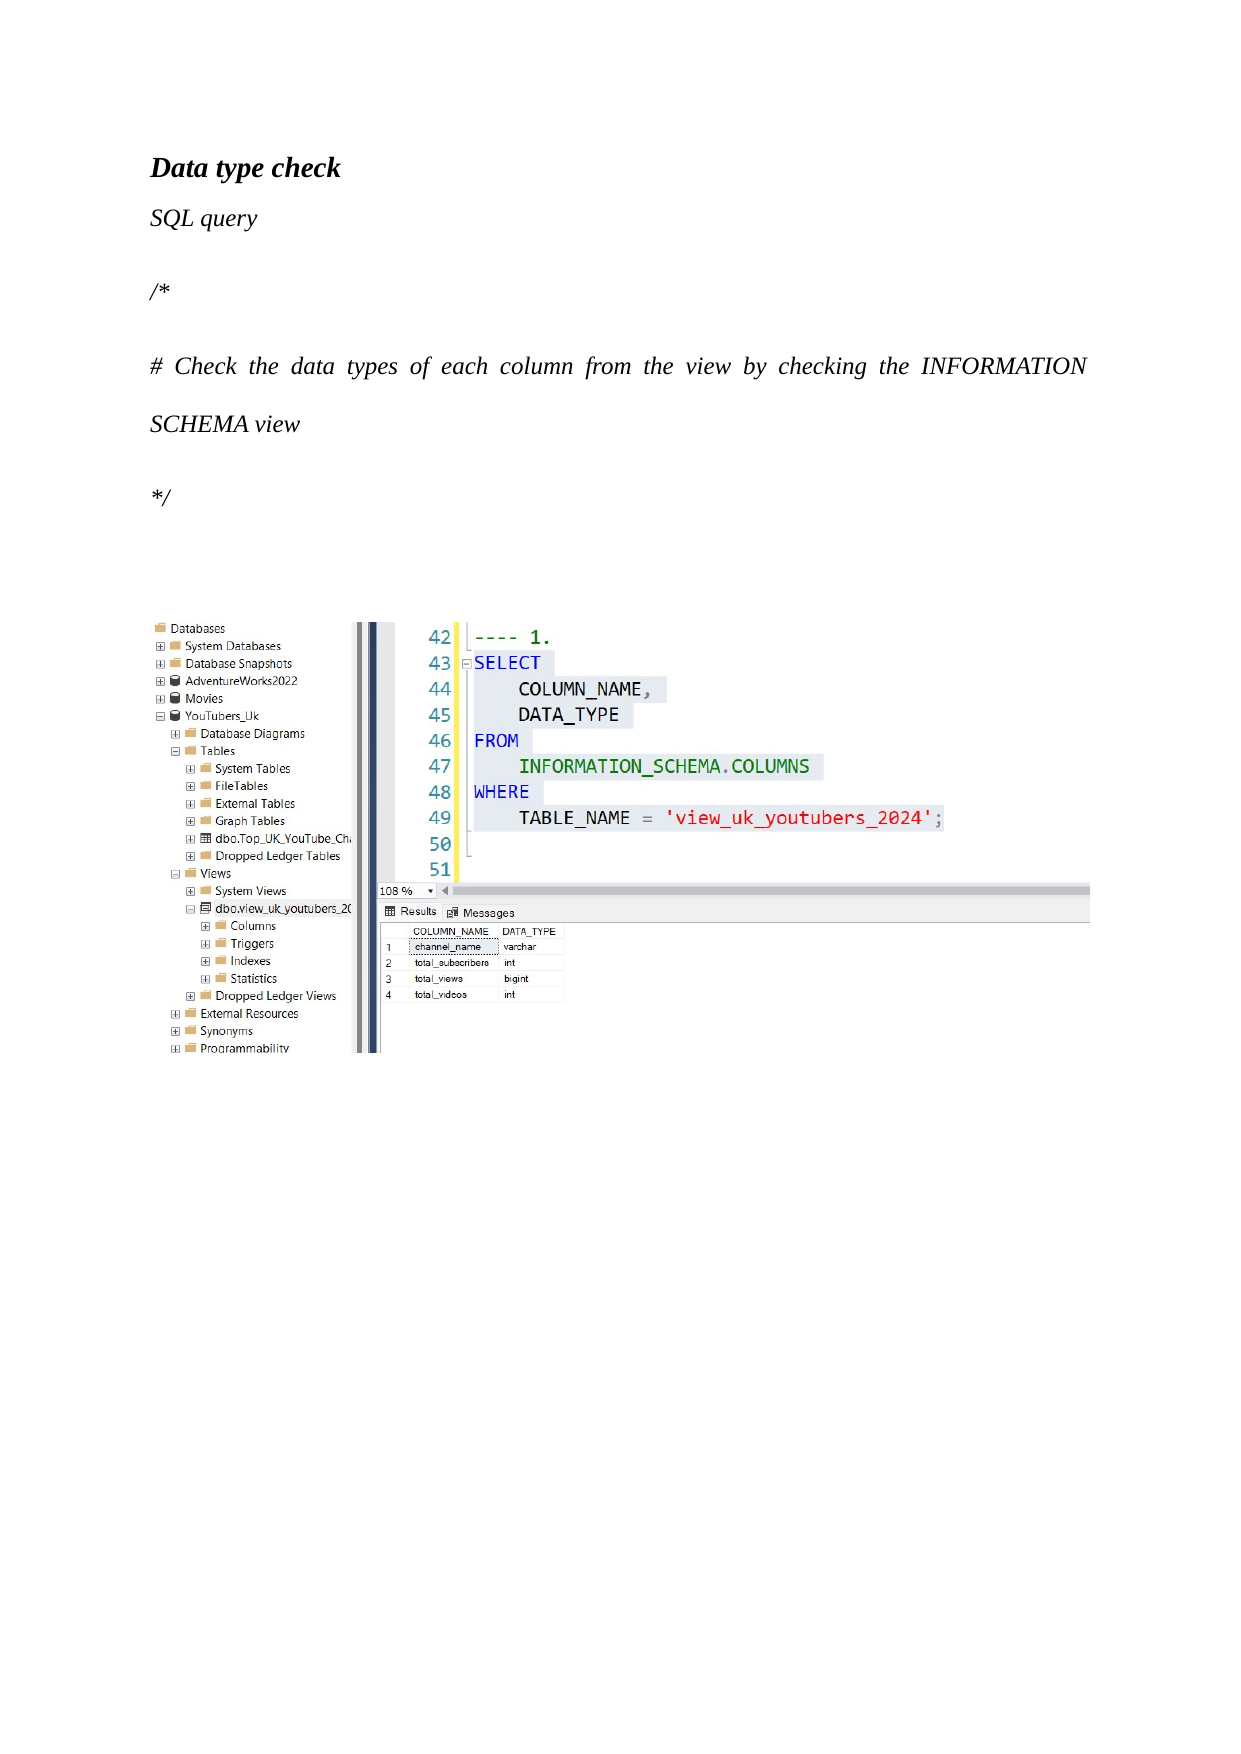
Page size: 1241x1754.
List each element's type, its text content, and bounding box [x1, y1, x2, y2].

text Data type check [150, 150, 1090, 183]
text # Check the data types of each column from the view by checking the INFORMATION SCHEMA view [150, 351, 1090, 437]
text /* [150, 277, 1090, 306]
picture [150, 622, 1091, 1053]
text SQL query [150, 203, 1090, 232]
text */ [150, 483, 1090, 512]
